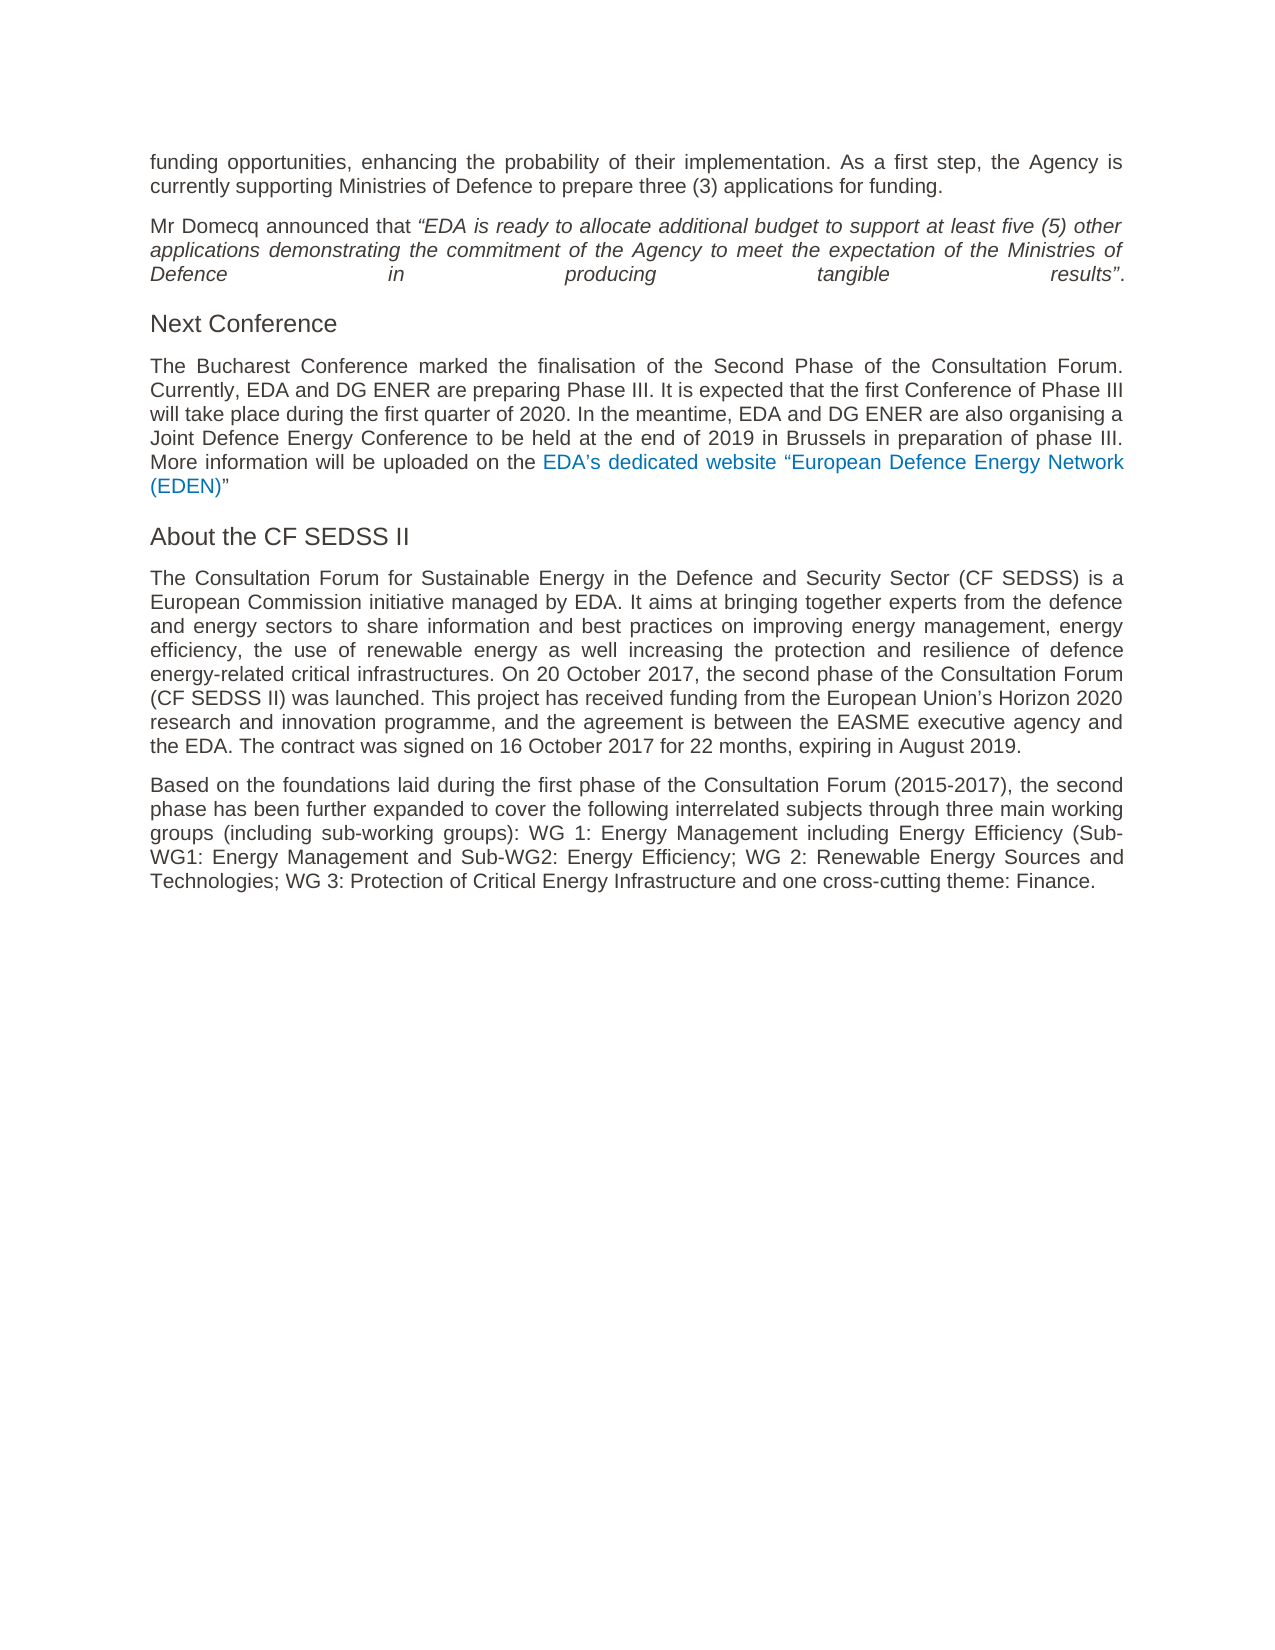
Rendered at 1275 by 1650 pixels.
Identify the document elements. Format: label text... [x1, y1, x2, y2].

text Next Conference [150, 309, 1125, 338]
text Mr Domecq announced that “EDA is ready to allocate additional budget to support at least five (5) other applications demonstrating the commitment of the Agency to meet the expectation of the Ministries of Defence in producing tangible results”. [150, 213, 1125, 309]
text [150, 150, 1125, 198]
text Based on the foundations laid during the first phase of the Consultation Forum (2015-2017), the second phase has been further expanded to cover the following interrelated subjects through three main working groups (including sub-working groups): WG 1: Energy Management including Energy Efficiency (Sub-WG1: Energy Management and Sub-WG2: Energy Efficiency; WG 2: Renewable Energy Sources and Technologies; WG 3: Protection of Critical Energy Infrastructure and one cross-cutting theme: Finance. [150, 773, 1125, 893]
text The Consultation Forum for Sustainable Energy in the Defence and Security Sector (CF SEDSS) is a European Commission initiative managed by EDA. It aims at bringing together experts from the defence and energy sectors to share information and best practices on improving energy management, energy efficiency, the use of renewable energy as well increasing the protection and resilience of defence energy-related critical infrastructures. On 20 October 2017, the second phase of the Consultation Forum (CF SEDSS II) was launched. This project has received funding from the European Union’s Horizon 2020 research and innovation programme, and the agreement is between the EASME executive agency and the EDA. The contract was signed on 16 October 2017 for 22 months, expiring in August 2019. [150, 566, 1125, 757]
text The Bucharest Conference marked the finalisation of the Second Phase of the Consultation Forum. Currently, EDA and DG ENER are preparing Phase III. It is expected that the first Conference of Phase III will take place during the first quarter of 2020. In the meantime, EDA and DG ENER are also organising a Joint Defence Energy Conference to be held at the end of 2019 in Brussels in preparation of phase III. More information will be uploaded on the EDA’s dedicated website “European Defence Energy Network (EDEN)” [150, 354, 1125, 521]
text About the CF SEDSS II [150, 521, 1125, 550]
